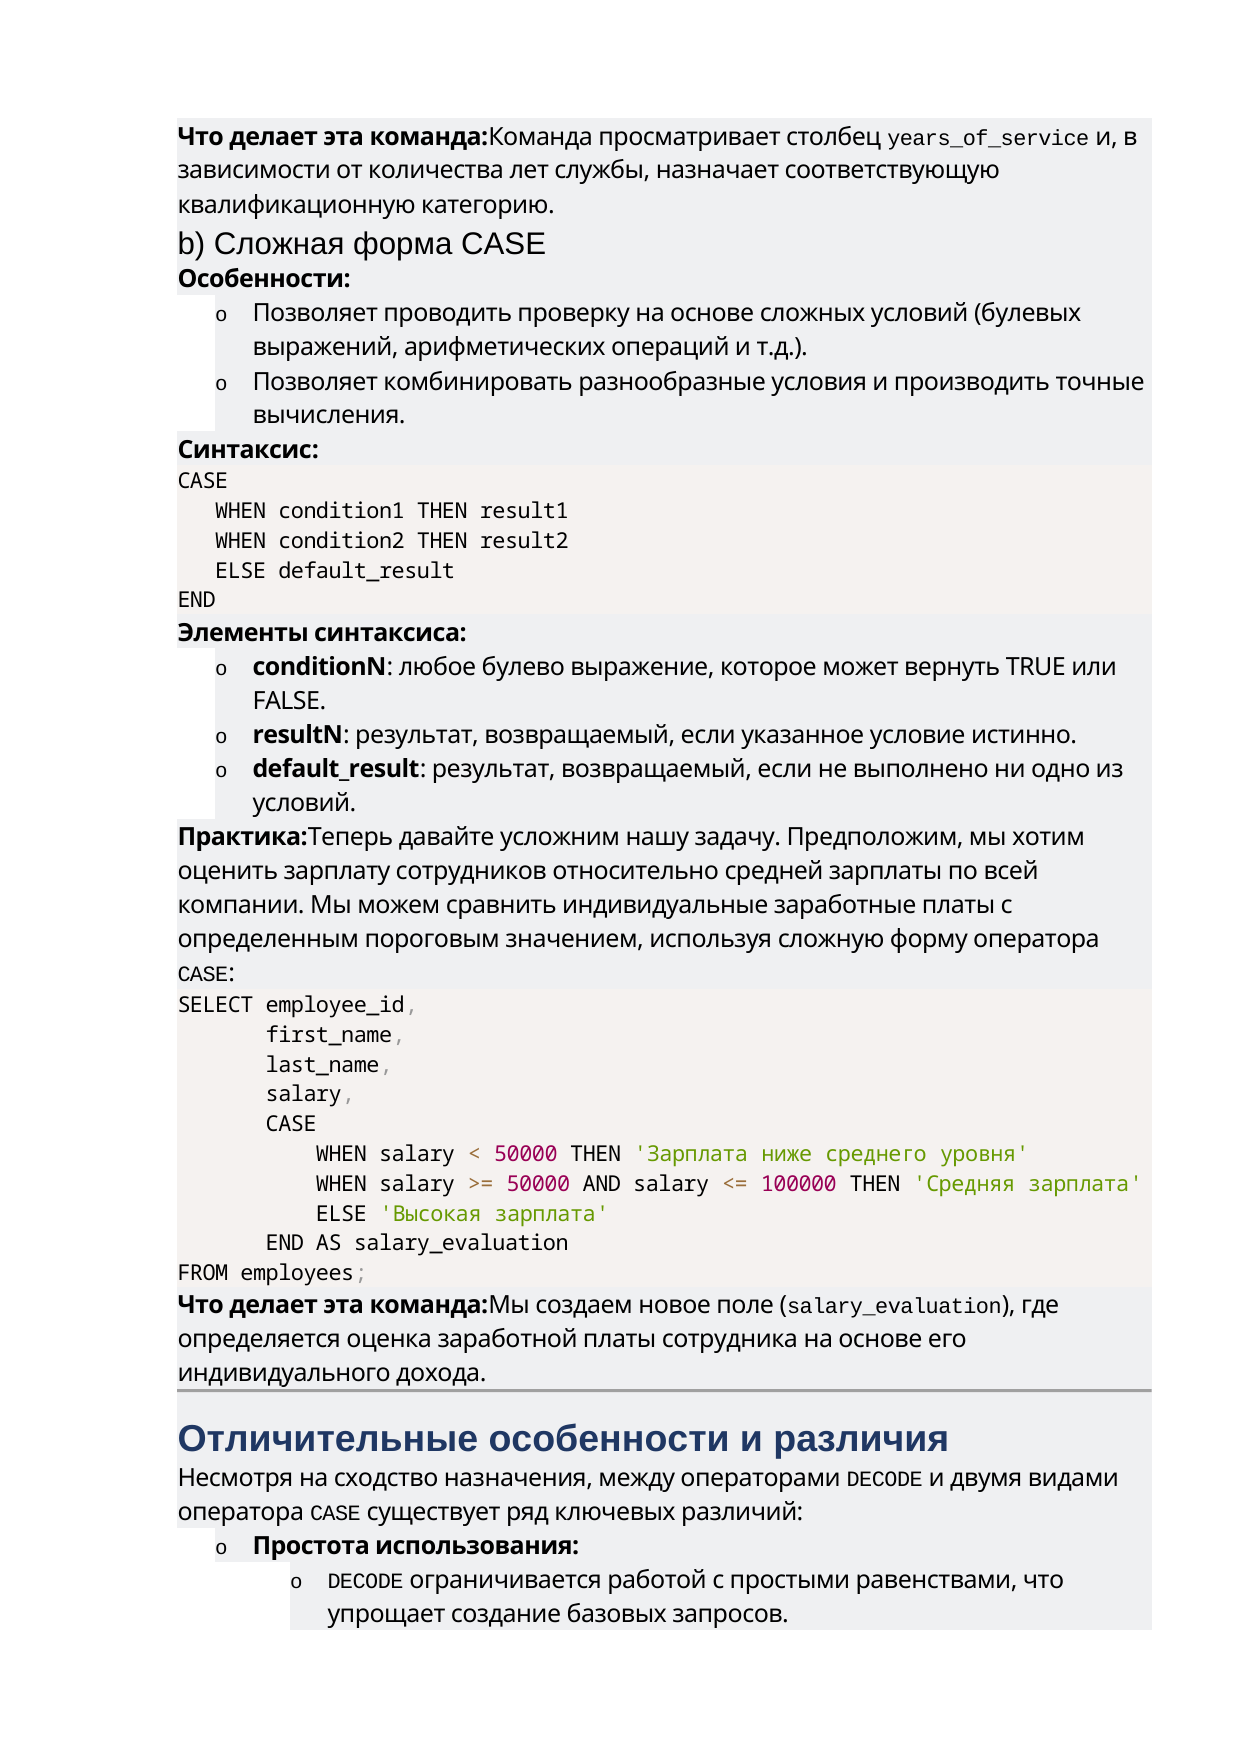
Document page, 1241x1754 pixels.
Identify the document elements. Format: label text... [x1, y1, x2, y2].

text Несмотря на сходство назначения, между операторами DECODE и двумя видами оператора CASE существует ряд ключевых различий: [177, 1459, 1152, 1528]
text FROM employees; [177, 1257, 1152, 1287]
text WHEN condition2 THEN result2 [177, 525, 1152, 555]
text first_name, [177, 1019, 1152, 1048]
text Что делает эта команда:Команда просматривает столбец years_of_service и, в зависимости от количества лет службы, назначает соответствующую квалификационную категорию. [177, 118, 1152, 220]
list default_result: результат, возвращаемый, если не выполнено ни одно из условий. [215, 751, 1152, 819]
text Практика:Теперь давайте усложним нашу задачу. Предположим, мы хотим оценить зарплату сотрудников относительно средней зарплаты по всей компании. Мы можем сравнить индивидуальные заработные платы с определенным пороговым значением, используя сложную форму оператора CASE: [177, 819, 1152, 989]
list Позволяет комбинировать разнообразные условия и производить точные вычисления. [215, 363, 1152, 431]
text CASE [177, 1108, 1152, 1138]
text SELECT employee_id, [177, 989, 1152, 1019]
text ELSE 'Высокая зарплата' [177, 1197, 1152, 1227]
text salary, [177, 1078, 1152, 1108]
text Особенности: [177, 261, 1152, 295]
text WHEN salary >= 50000 AND salary <= 100000 THEN 'Средняя зарплата' [177, 1168, 1152, 1197]
list DECODE ограничивается работой с простыми равенствами, что упрощает создание базовых запросов. [290, 1562, 1152, 1630]
text Синтаксис: [177, 431, 1152, 465]
text END [177, 584, 1152, 614]
text ELSE default_result [177, 555, 1152, 584]
subtitle Отличительные особенности и различия [177, 1413, 1152, 1459]
subtitle b) Сложная форма CASE [177, 220, 1152, 261]
list Позволяет проводить проверку на основе сложных условий (булевых выражений, арифметических операций и т.д.). [215, 295, 1152, 363]
list resultN: результат, возвращаемый, если указанное условие истинно. [215, 716, 1152, 751]
text WHEN salary < 50000 THEN 'Зарплата ниже среднего уровня' [177, 1138, 1152, 1168]
text Элементы синтаксиса: [177, 614, 1152, 648]
text CASE [177, 465, 1152, 495]
text END AS salary_evaluation [177, 1227, 1152, 1257]
list conditionN: любое булево выражение, которое может вернуть TRUE или FALSE. [215, 648, 1152, 716]
list Простота использования: [215, 1528, 1152, 1562]
text Что делает эта команда:Мы создаем новое поле (salary_evaluation), где определяется оценка заработной платы сотрудника на основе его индивидуального дохода. [177, 1287, 1152, 1389]
text WHEN condition1 THEN result1 [177, 495, 1152, 525]
text last_name, [177, 1048, 1152, 1078]
